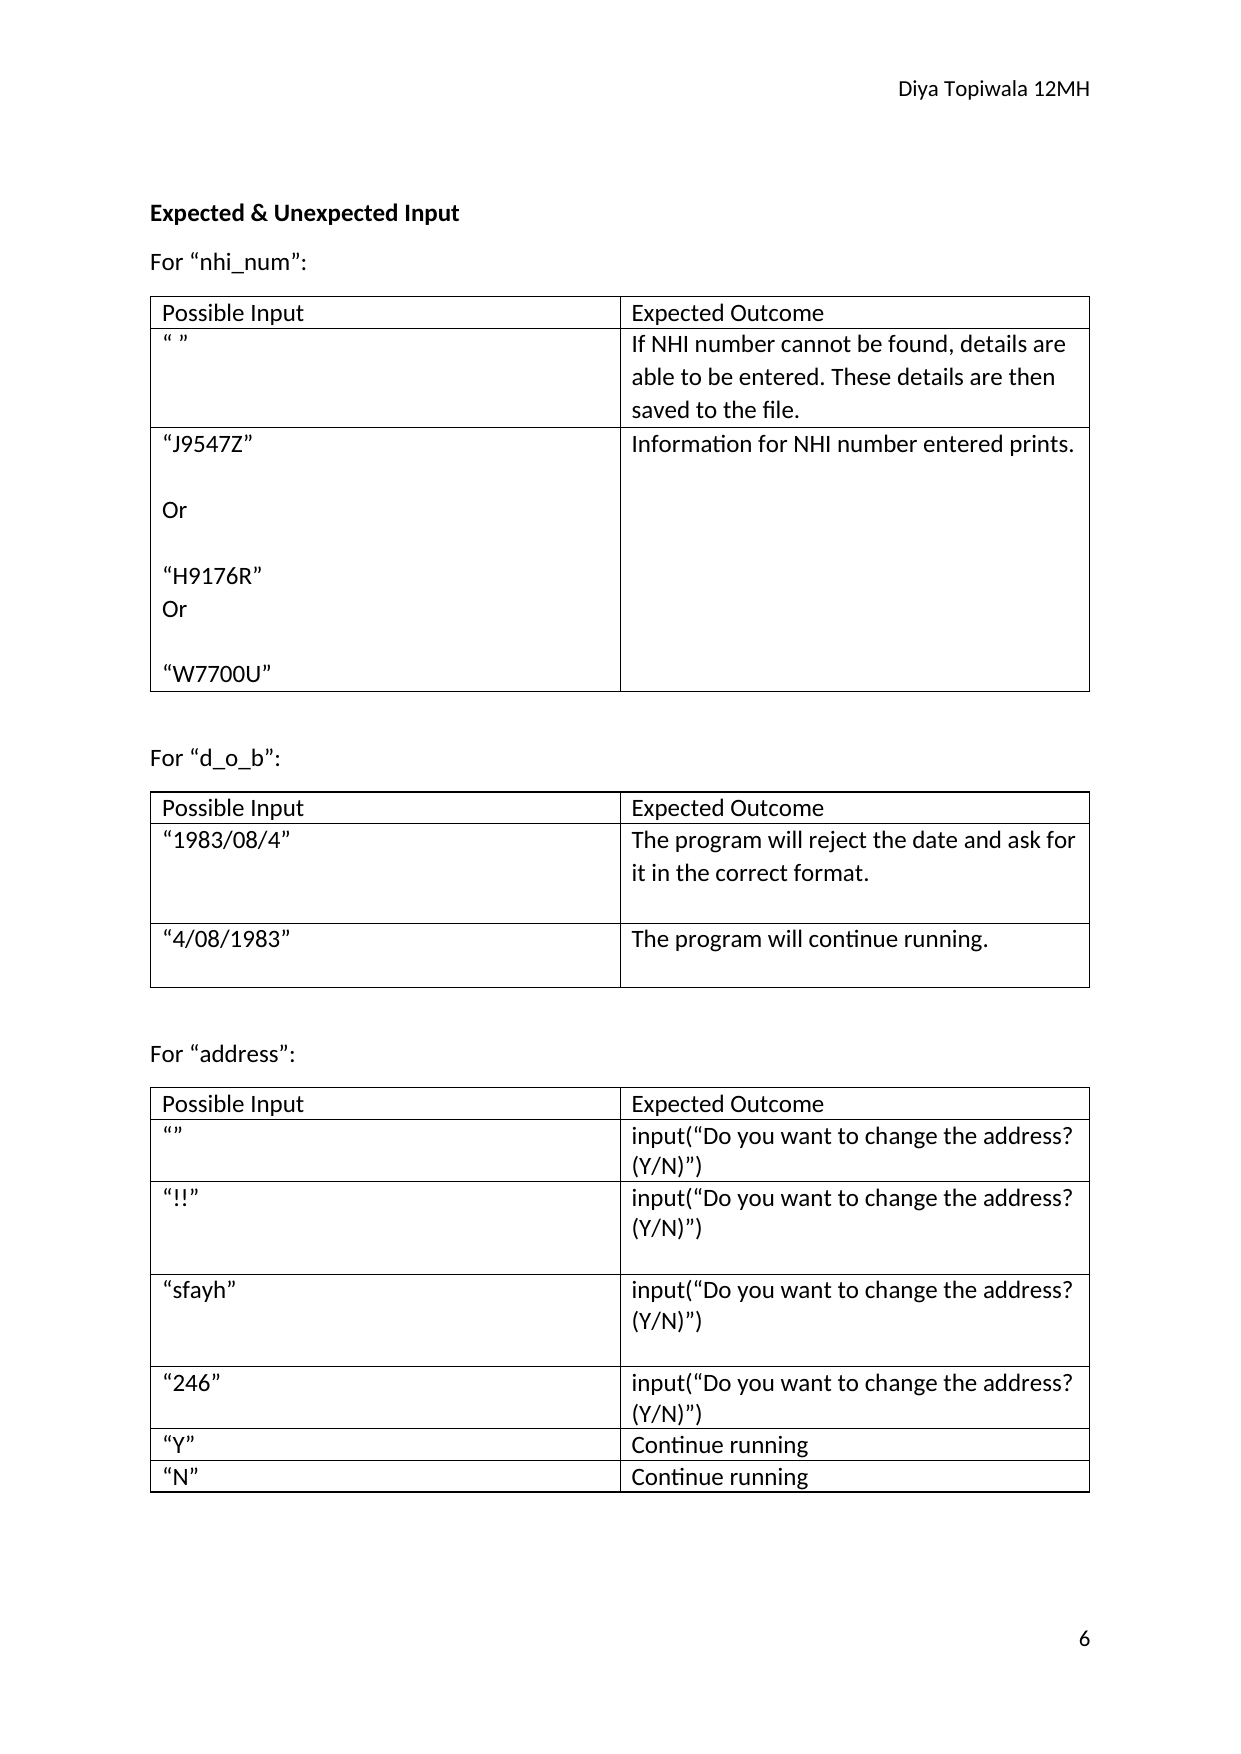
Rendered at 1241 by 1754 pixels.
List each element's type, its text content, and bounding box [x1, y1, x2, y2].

table_header Expected Outcome [621, 297, 1089, 328]
table_header Possible Input [151, 793, 620, 823]
table_header Possible Input [151, 297, 620, 328]
text For “d_o_b”: [150, 742, 1090, 772]
text For “address”: [150, 1038, 1090, 1068]
text Expected & Unexpected Input [150, 197, 1090, 227]
table_cell The program will continue running. [621, 924, 1089, 987]
table_cell “246” [151, 1367, 620, 1428]
table_cell The program will reject the date and ask for it in the correct format. [621, 824, 1089, 923]
table_header Possible Input [151, 1088, 620, 1119]
table_cell If NHI number cannot be found, details are able to be entered. These details are then saved to the file. [621, 329, 1089, 427]
table_cell “N” [151, 1461, 620, 1491]
table_cell “1983/08/4” [151, 824, 620, 923]
table_cell Continue running [621, 1461, 1089, 1491]
table_cell input(“Do you want to change the address? (Y/N)”) [621, 1120, 1089, 1181]
table_cell “4/08/1983” [151, 924, 620, 987]
text For “nhi_num”: [150, 246, 1090, 277]
table_cell “J9547Z” Or “H9176R” Or “W7700U” [151, 428, 620, 691]
table_cell Information for NHI number entered prints. [621, 428, 1089, 691]
table_cell “!!” [151, 1182, 620, 1273]
table_cell Continue running [621, 1429, 1089, 1460]
table_cell input(“Do you want to change the address? (Y/N)”) [621, 1182, 1089, 1273]
table_header Expected Outcome [621, 793, 1089, 823]
table_cell “Y” [151, 1429, 620, 1460]
table_cell “” [151, 1120, 620, 1181]
table_cell “ ” [151, 329, 620, 427]
table_cell “sfayh” [151, 1275, 620, 1366]
table_cell input(“Do you want to change the address? (Y/N)”) [621, 1367, 1089, 1428]
table_cell input(“Do you want to change the address? (Y/N)”) [621, 1275, 1089, 1366]
table_header Expected Outcome [621, 1088, 1089, 1119]
